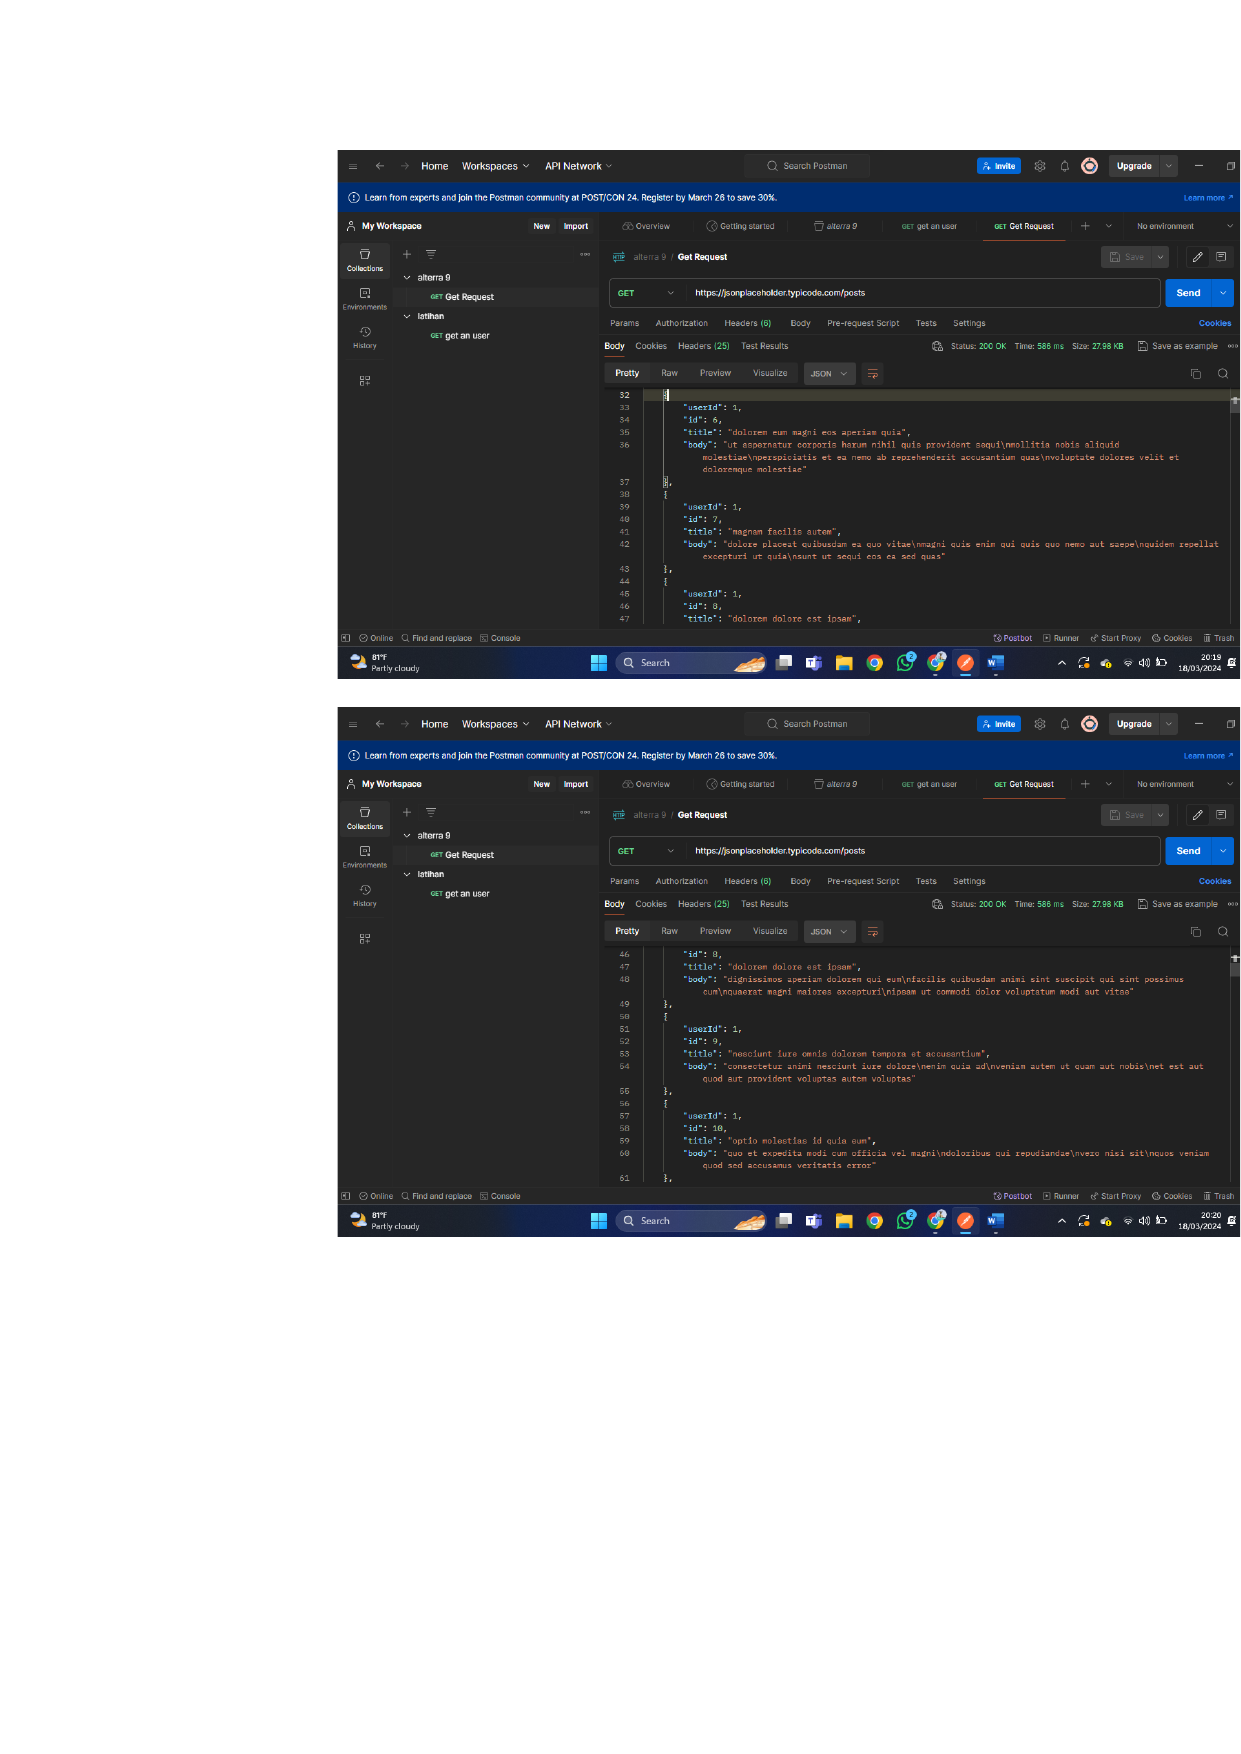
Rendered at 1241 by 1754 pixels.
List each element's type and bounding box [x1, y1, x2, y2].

picture [337, 150, 1241, 679]
picture [337, 707, 1241, 1237]
